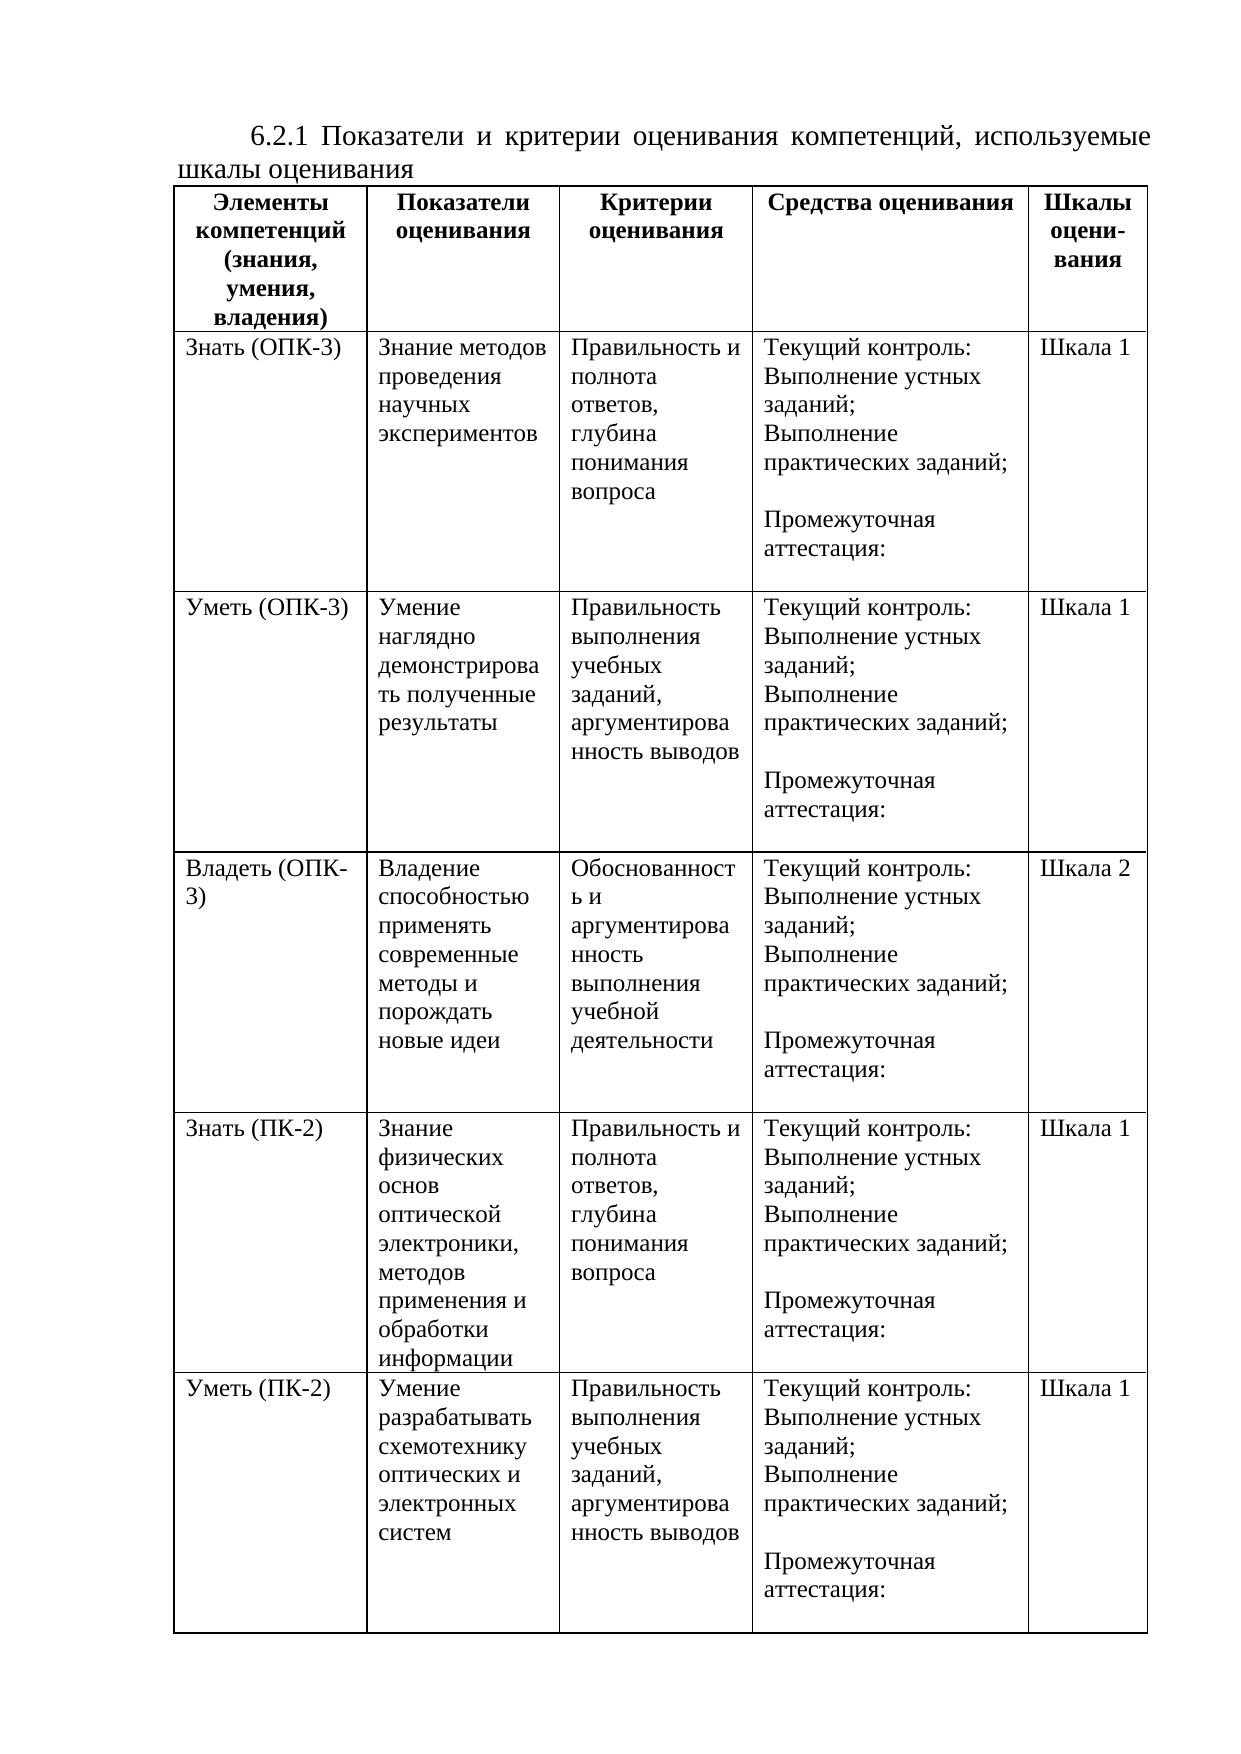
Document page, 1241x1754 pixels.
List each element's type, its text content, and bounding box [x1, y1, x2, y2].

table_cell Правильность выполнения учебных заданий, аргументированность выводов [560, 1373, 752, 1632]
table_cell Знание физических основ оптической электроники, методов применения и обработки информации [368, 1113, 559, 1372]
text 6.2.1 Показатели и критерии оценивания компетенций, используемые шкалы оценивания [177, 118, 1152, 185]
table_cell Текущий контроль: Выполнение устных заданий; Выполнение практических заданий; Промежуточная аттестация: [753, 592, 1028, 851]
table_cell Владеть (ОПК-3) [175, 853, 366, 1111]
table_cell Уметь (ПК-2) [175, 1373, 366, 1632]
table_cell Знать (ОПК-3) [175, 332, 366, 591]
table_cell Правильность и полнота ответов, глубина понимания вопроса [560, 332, 752, 591]
table_cell Текущий контроль: Выполнение устных заданий; Выполнение практических заданий; Промежуточная аттестация: [753, 332, 1028, 591]
table_header Элементы компетенций (знания, умения, владения) [175, 187, 366, 331]
table_cell Обоснованность и аргументированность выполнения учебной деятельности [560, 853, 752, 1111]
table_cell Умение разрабатывать схемотехнику оптических и электронных систем [368, 1373, 559, 1632]
table_header Критерии оценивания [560, 187, 752, 331]
table_cell Умение наглядно демонстрировать полученные результаты [368, 592, 559, 851]
table_cell Шкала 2 [1029, 851, 1147, 1111]
table_cell Шкала 1 [1029, 1111, 1147, 1372]
table_cell Правильность выполнения учебных заданий, аргументированность выводов [560, 592, 752, 851]
table_cell Уметь (ОПК-3) [175, 592, 366, 851]
table_header Средства оценивания [753, 187, 1028, 331]
table_cell Знание методов проведения научных экспериментов [368, 332, 559, 591]
table_cell Текущий контроль: Выполнение устных заданий; Выполнение практических заданий; Промежуточная аттестация: [753, 1113, 1028, 1372]
table_cell Шкала 1 [1029, 1372, 1147, 1632]
table_cell Правильность и полнота ответов, глубина понимания вопроса [560, 1113, 752, 1372]
table_cell Шкала 1 [1029, 591, 1147, 851]
table_cell Шкала 1 [1029, 331, 1147, 591]
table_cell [753, 1373, 1028, 1632]
table_header Показатели оценивания [368, 187, 559, 331]
table_header Шкалы оцени-вания [1029, 187, 1147, 331]
table_cell Знать (ПК-2) [175, 1113, 366, 1372]
table_cell Владение способностью применять современные методы и порождать новые идеи [368, 853, 559, 1111]
table_cell Текущий контроль: Выполнение устных заданий; Выполнение практических заданий; Промежуточная аттестация: [753, 853, 1028, 1111]
